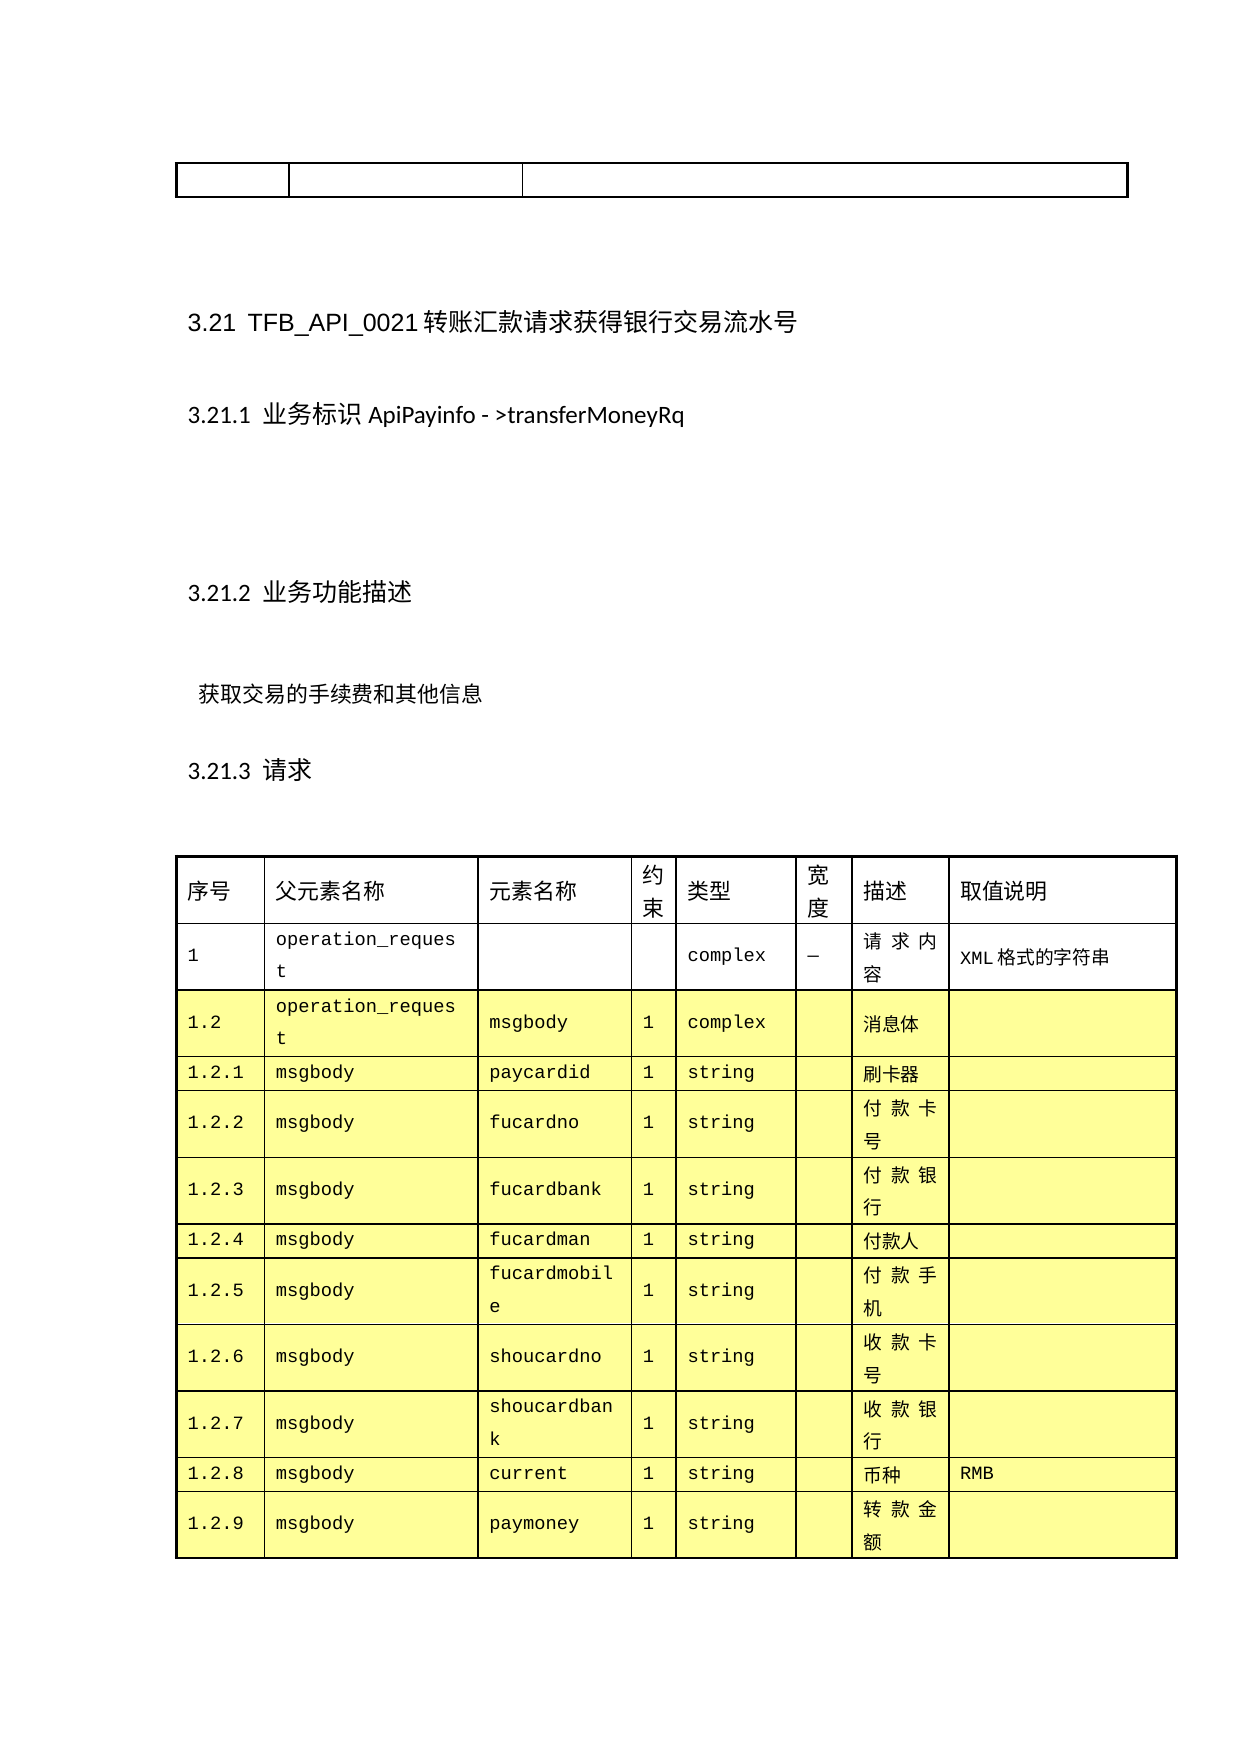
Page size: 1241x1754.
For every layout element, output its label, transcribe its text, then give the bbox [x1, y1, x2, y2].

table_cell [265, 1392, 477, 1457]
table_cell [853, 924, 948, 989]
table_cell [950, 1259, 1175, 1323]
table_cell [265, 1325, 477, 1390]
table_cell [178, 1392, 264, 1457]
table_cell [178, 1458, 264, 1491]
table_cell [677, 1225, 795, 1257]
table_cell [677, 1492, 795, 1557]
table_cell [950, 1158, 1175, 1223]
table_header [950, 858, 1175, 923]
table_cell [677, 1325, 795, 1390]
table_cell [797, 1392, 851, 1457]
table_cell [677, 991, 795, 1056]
subtitle TFB_API_0021转账汇款请求获得银行交易流水号 [187, 288, 1053, 353]
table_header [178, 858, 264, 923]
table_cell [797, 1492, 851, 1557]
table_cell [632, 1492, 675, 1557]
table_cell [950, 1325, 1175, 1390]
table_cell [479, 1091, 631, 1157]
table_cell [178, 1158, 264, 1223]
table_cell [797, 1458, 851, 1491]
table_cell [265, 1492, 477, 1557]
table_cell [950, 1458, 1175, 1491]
subtitle 业务标识 ApiPayinfo - >transferMoneyRq [187, 380, 1053, 445]
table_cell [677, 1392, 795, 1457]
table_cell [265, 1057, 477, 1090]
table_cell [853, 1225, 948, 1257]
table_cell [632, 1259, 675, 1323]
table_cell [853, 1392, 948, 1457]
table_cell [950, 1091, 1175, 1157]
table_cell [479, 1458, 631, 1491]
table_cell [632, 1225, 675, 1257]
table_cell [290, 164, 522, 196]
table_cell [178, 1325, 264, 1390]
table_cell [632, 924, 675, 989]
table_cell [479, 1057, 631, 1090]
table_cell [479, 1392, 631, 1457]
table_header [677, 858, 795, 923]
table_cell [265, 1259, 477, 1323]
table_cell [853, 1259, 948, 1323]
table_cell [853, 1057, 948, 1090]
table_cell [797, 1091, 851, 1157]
subtitle 业务功能描述 [187, 558, 1053, 623]
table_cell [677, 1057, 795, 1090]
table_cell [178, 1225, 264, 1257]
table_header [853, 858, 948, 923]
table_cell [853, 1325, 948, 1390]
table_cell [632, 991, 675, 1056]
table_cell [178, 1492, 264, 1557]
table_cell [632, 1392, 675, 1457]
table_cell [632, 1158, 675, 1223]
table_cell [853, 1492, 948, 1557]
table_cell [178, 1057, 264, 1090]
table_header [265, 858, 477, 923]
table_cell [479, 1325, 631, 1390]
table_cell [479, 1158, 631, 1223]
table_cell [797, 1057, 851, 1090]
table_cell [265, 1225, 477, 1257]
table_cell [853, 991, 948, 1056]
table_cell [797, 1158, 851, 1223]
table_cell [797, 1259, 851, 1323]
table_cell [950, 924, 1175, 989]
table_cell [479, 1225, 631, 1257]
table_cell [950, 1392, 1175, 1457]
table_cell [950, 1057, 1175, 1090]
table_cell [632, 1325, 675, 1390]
text 获取交易的手续费和其他信息 [187, 676, 1053, 709]
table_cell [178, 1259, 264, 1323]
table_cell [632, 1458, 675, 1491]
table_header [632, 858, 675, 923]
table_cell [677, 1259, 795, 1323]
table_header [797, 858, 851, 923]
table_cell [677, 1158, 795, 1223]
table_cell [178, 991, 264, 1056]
subtitle 请求 [187, 736, 1053, 801]
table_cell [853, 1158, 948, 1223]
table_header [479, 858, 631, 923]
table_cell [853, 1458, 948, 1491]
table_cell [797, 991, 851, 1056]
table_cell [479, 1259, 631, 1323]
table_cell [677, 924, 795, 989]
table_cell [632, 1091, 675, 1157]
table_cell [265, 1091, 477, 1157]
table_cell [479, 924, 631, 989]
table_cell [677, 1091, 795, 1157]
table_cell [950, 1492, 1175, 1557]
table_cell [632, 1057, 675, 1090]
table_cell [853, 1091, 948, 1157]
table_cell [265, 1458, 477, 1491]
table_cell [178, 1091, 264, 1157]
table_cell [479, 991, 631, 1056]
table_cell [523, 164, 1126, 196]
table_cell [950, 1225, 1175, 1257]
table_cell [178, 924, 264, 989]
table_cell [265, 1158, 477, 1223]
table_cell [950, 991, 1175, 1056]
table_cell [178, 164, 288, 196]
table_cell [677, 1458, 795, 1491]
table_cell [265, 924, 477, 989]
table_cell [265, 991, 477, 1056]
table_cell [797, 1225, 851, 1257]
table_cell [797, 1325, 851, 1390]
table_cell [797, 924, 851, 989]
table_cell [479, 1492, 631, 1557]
